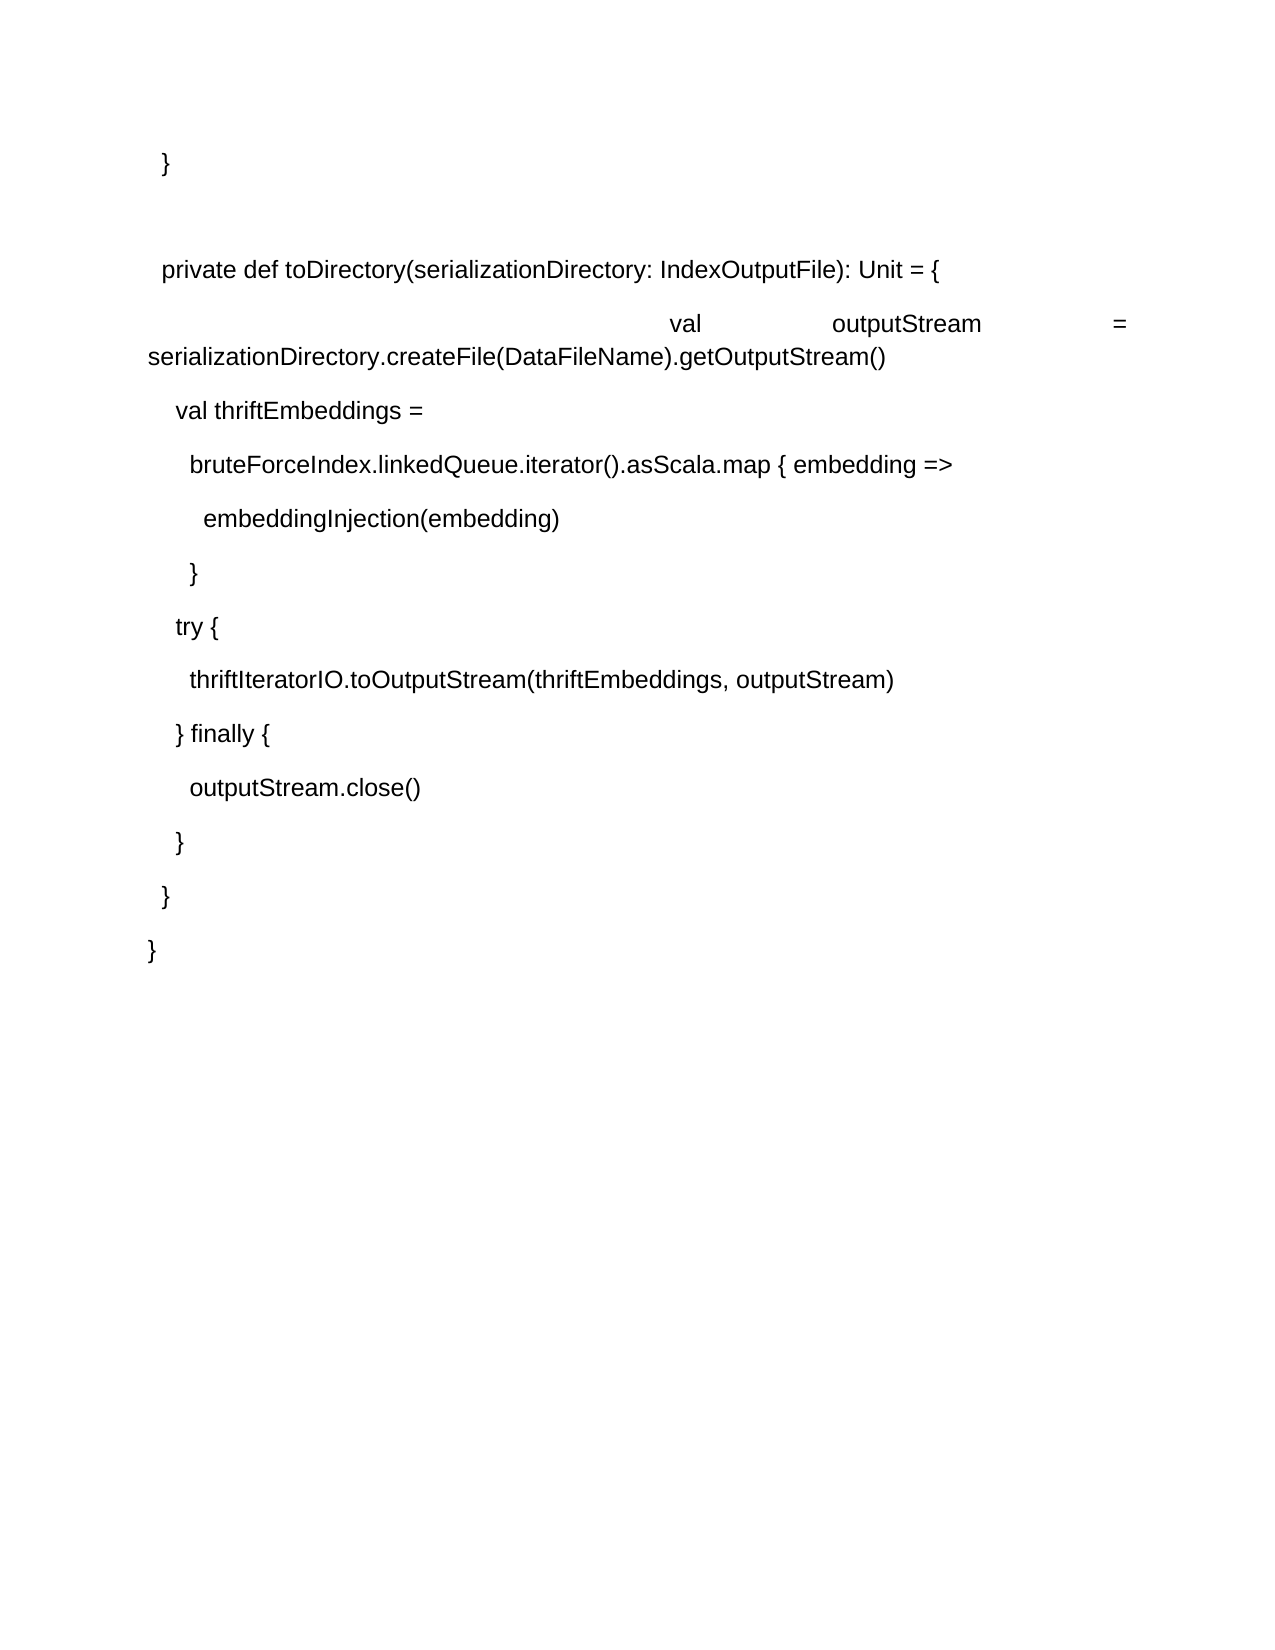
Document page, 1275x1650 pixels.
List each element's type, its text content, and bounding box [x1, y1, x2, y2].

text } [148, 881, 1127, 909]
text val thriftEmbeddings = [148, 396, 1127, 425]
text embeddingInjection(embedding) [148, 504, 1127, 532]
text val outputStream = serializationDirectory.createFile(DataFileName).getOutputStream() [148, 309, 1127, 371]
text } [148, 934, 1127, 963]
text bruteForceIndex.linkedQueue.iterator().asScala.map { embedding => [148, 450, 1127, 479]
text private def toDirectory(serializationDirectory: IndexOutputFile): Unit = { [148, 255, 1127, 284]
text thriftIteratorIO.toOutputStream(thriftEmbeddings, outputStream) [148, 665, 1127, 694]
text try { [148, 611, 1127, 640]
text } [148, 148, 1127, 176]
text } [148, 827, 1127, 856]
text } [148, 558, 1127, 586]
text } finally { [148, 719, 1127, 748]
text outputStream.close() [148, 773, 1127, 802]
